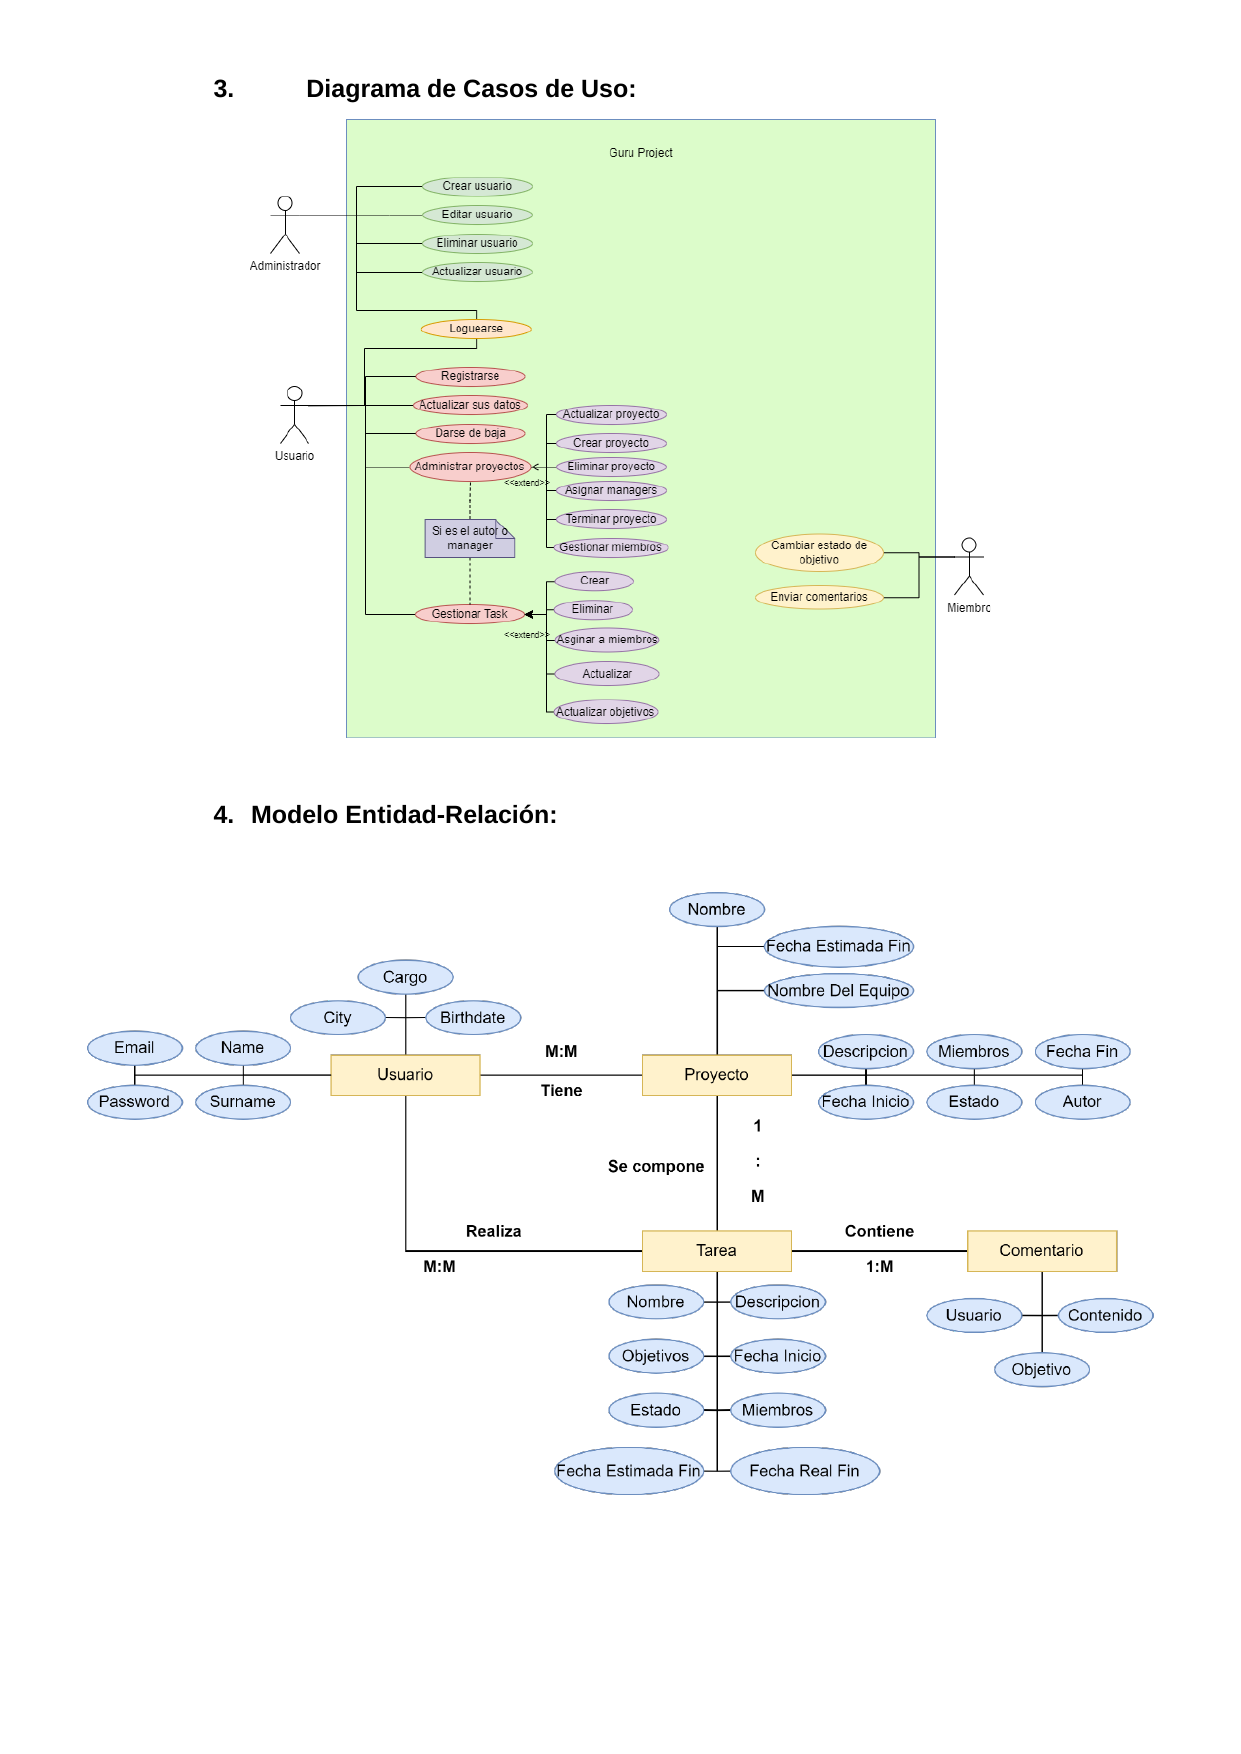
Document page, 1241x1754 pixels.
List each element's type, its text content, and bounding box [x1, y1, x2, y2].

list Diagrama de Casos de Uso: [213, 74, 1240, 103]
list Modelo Entidad-Relación: [213, 801, 1240, 829]
picture [73, 878, 1167, 1510]
picture [250, 119, 991, 738]
